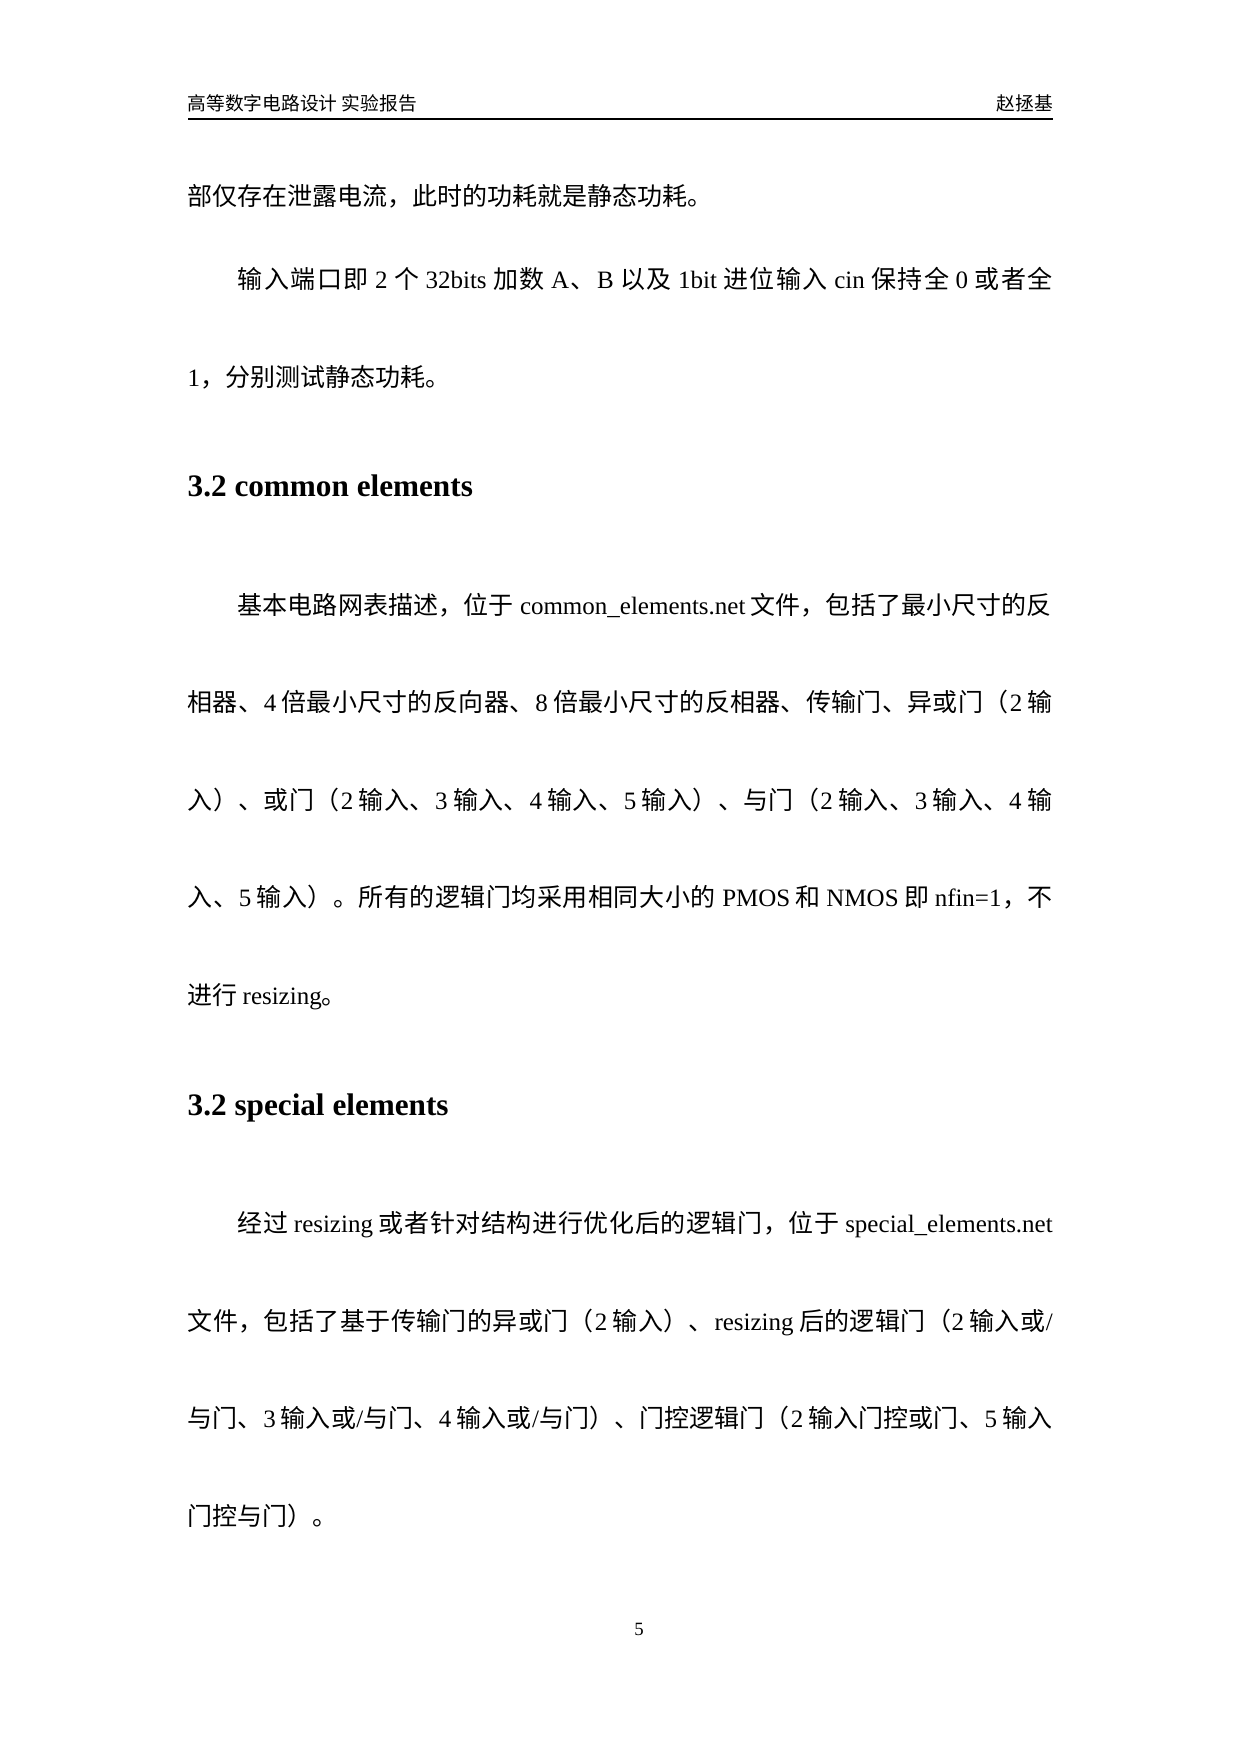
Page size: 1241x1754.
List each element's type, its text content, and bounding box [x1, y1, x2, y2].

subtitle 3.2 special elements [187, 1071, 1053, 1136]
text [187, 162, 1053, 227]
text 基本电路网表描述，位于common_elements.net文件，包括了最小尺寸的反相器、4倍最小尺寸的反向器、8倍最小尺寸的反相器、传输门、异或门（2输入）、或门（2输入、3输入、4输入、5输入）、与门（2输入、3输入、4输入、5输入）。所有的逻辑门均采用相同大小的PMOS和NMOS即nfin=1，不进行resizing。 [187, 571, 1053, 1026]
text 输入端口即2个32bits加数A、B以及1bit进位输入cin保持全0或者全1，分别测试静态功耗。 [187, 245, 1053, 408]
subtitle 3.2 common elements [187, 453, 1053, 518]
text 经过resizing或者针对结构进行优化后的逻辑门，位于special_elements.net文件，包括了基于传输门的异或门（2输入）、resizing后的逻辑门（2输入或/与门、3输入或/与门、4输入或/与门）、门控逻辑门（2输入门控或门、5输入门控与门）。 [187, 1189, 1053, 1547]
